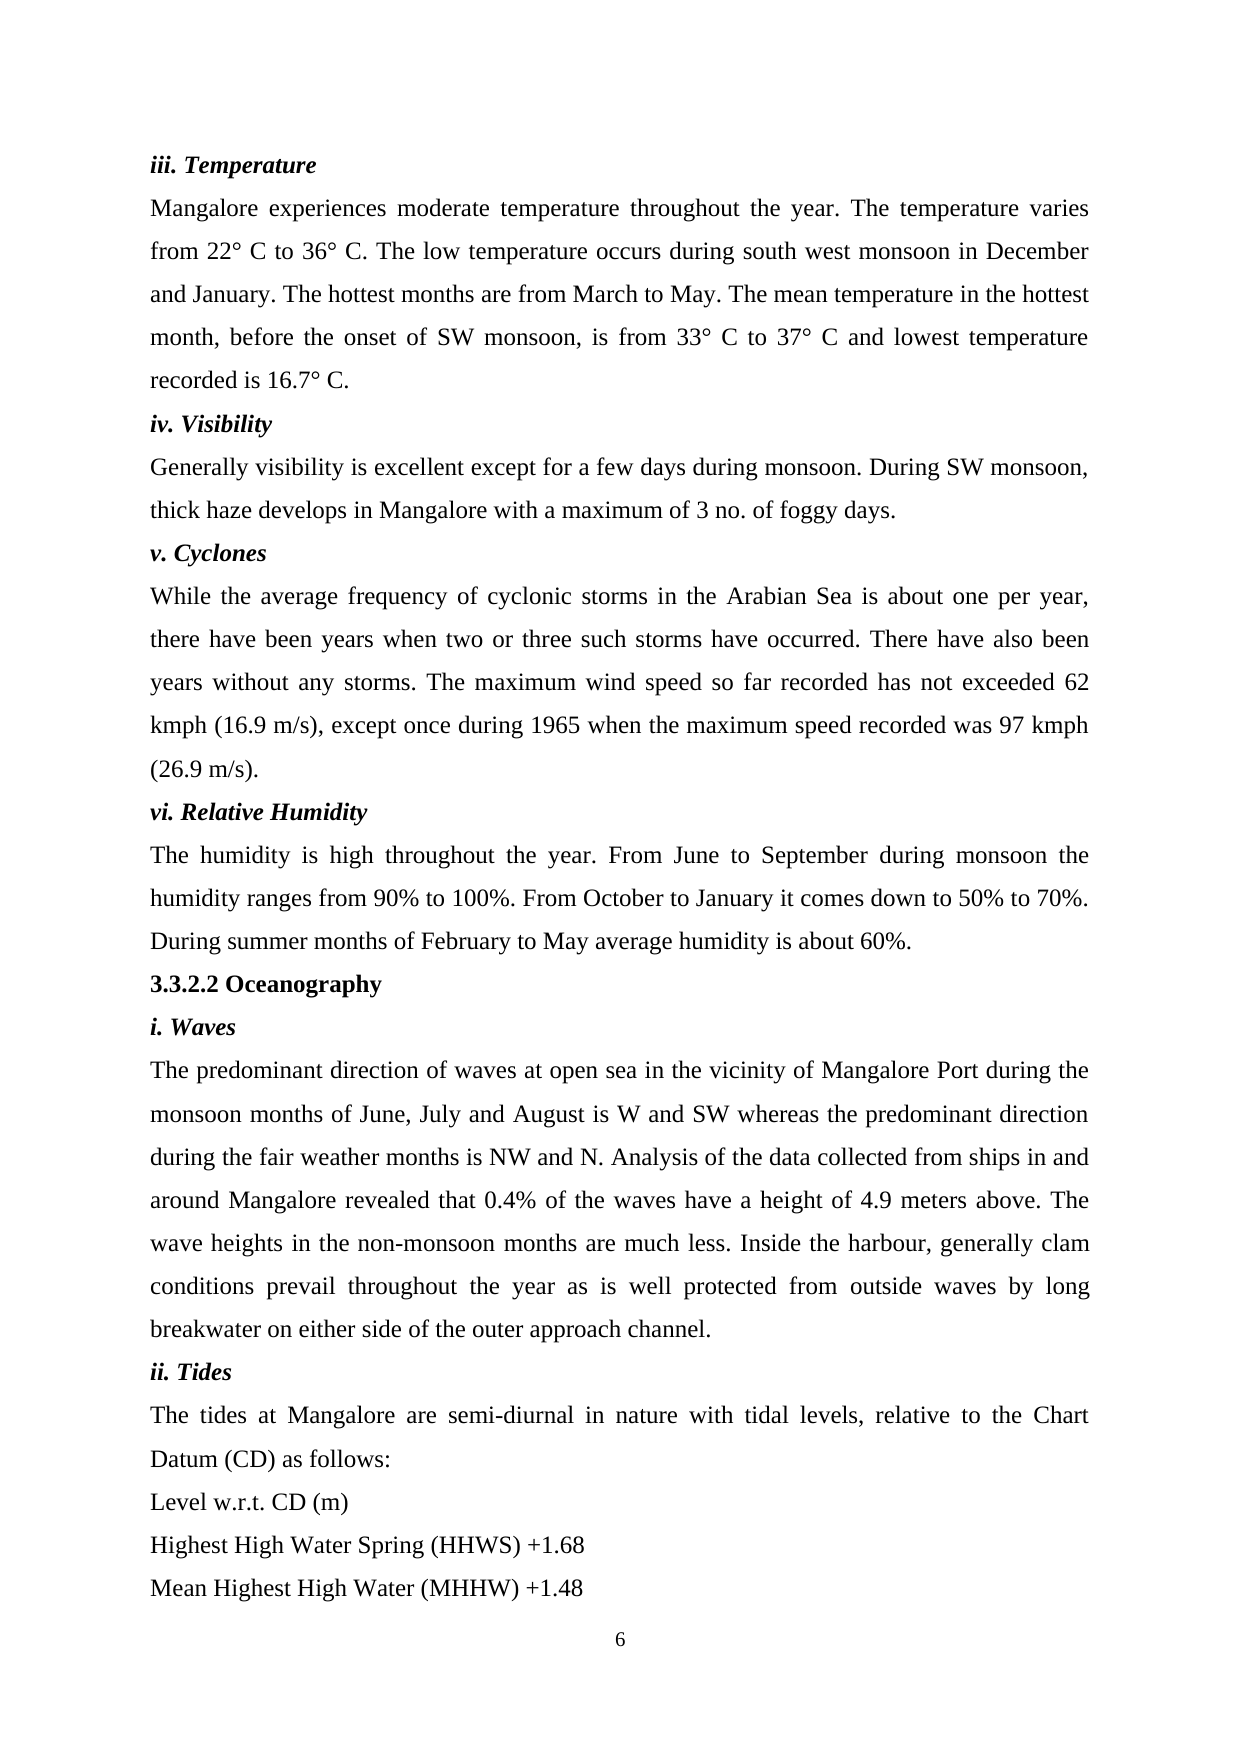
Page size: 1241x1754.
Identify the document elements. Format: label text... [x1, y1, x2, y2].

text The tides at Mangalore are semi-diurnal in nature with tidal levels, relative to the Chart Datum (CD) as follows: [150, 1401, 1090, 1472]
text While the average frequency of cyclonic storms in the Arabian Sea is about one per year, there have been years when two or three such storms have occurred. There have also been years without any storms. The maximum wind speed so far recorded has not exceeded 62 kmph (16.9 m/s), except once during 1965 when the maximum speed recorded was 97 kmph (26.9 m/s). [150, 581, 1090, 782]
text v. Cyclones [150, 538, 1090, 567]
text 3.3.2.2 Oceanography [150, 969, 1090, 998]
text Generally visibility is excellent except for a few days during monsoon. During SW monsoon, thick haze develops in Mangalore with a maximum of 3 no. of foggy days. [150, 452, 1090, 524]
text Mean Highest High Water (MHHW) +1.48 [150, 1573, 1090, 1602]
text The predominant direction of waves at open sea in the vicinity of Mangalore Port during the monsoon months of June, July and August is W and SW whereas the predominant direction during the fair weather months is NW and N. Analysis of the data collected from ships in and around Mangalore revealed that 0.4% of the waves have a height of 4.9 meters above. The wave heights in the non-monsoon months are much less. Inside the harbour, generally clam conditions prevail throughout the year as is well protected from outside waves by long breakwater on either side of the outer approach channel. [150, 1056, 1090, 1343]
text iv. Visibility [150, 409, 1090, 437]
text Level w.r.t. CD (m) [150, 1487, 1090, 1516]
text Mangalore experiences moderate temperature throughout the year. The temperature varies from 22° C to 36° C. The low temperature occurs during south west monsoon in December and January. The hottest months are from March to May. The mean temperature in the hottest month, before the onset of SW monsoon, is from 33° C to 37° C and lowest temperature recorded is 16.7° C. [150, 193, 1090, 394]
text ii. Tides [150, 1357, 1090, 1386]
text Highest High Water Spring (HHWS) +1.68 [150, 1530, 1090, 1559]
text i. Waves [150, 1012, 1090, 1041]
text vi. Relative Humidity [150, 797, 1090, 826]
text iii. Temperature [150, 150, 1090, 179]
text The humidity is high throughout the year. From June to September during monsoon the humidity ranges from 90% to 100%. From October to January it comes down to 50% to 70%. During summer months of February to May average humidity is about 60%. [150, 840, 1090, 955]
